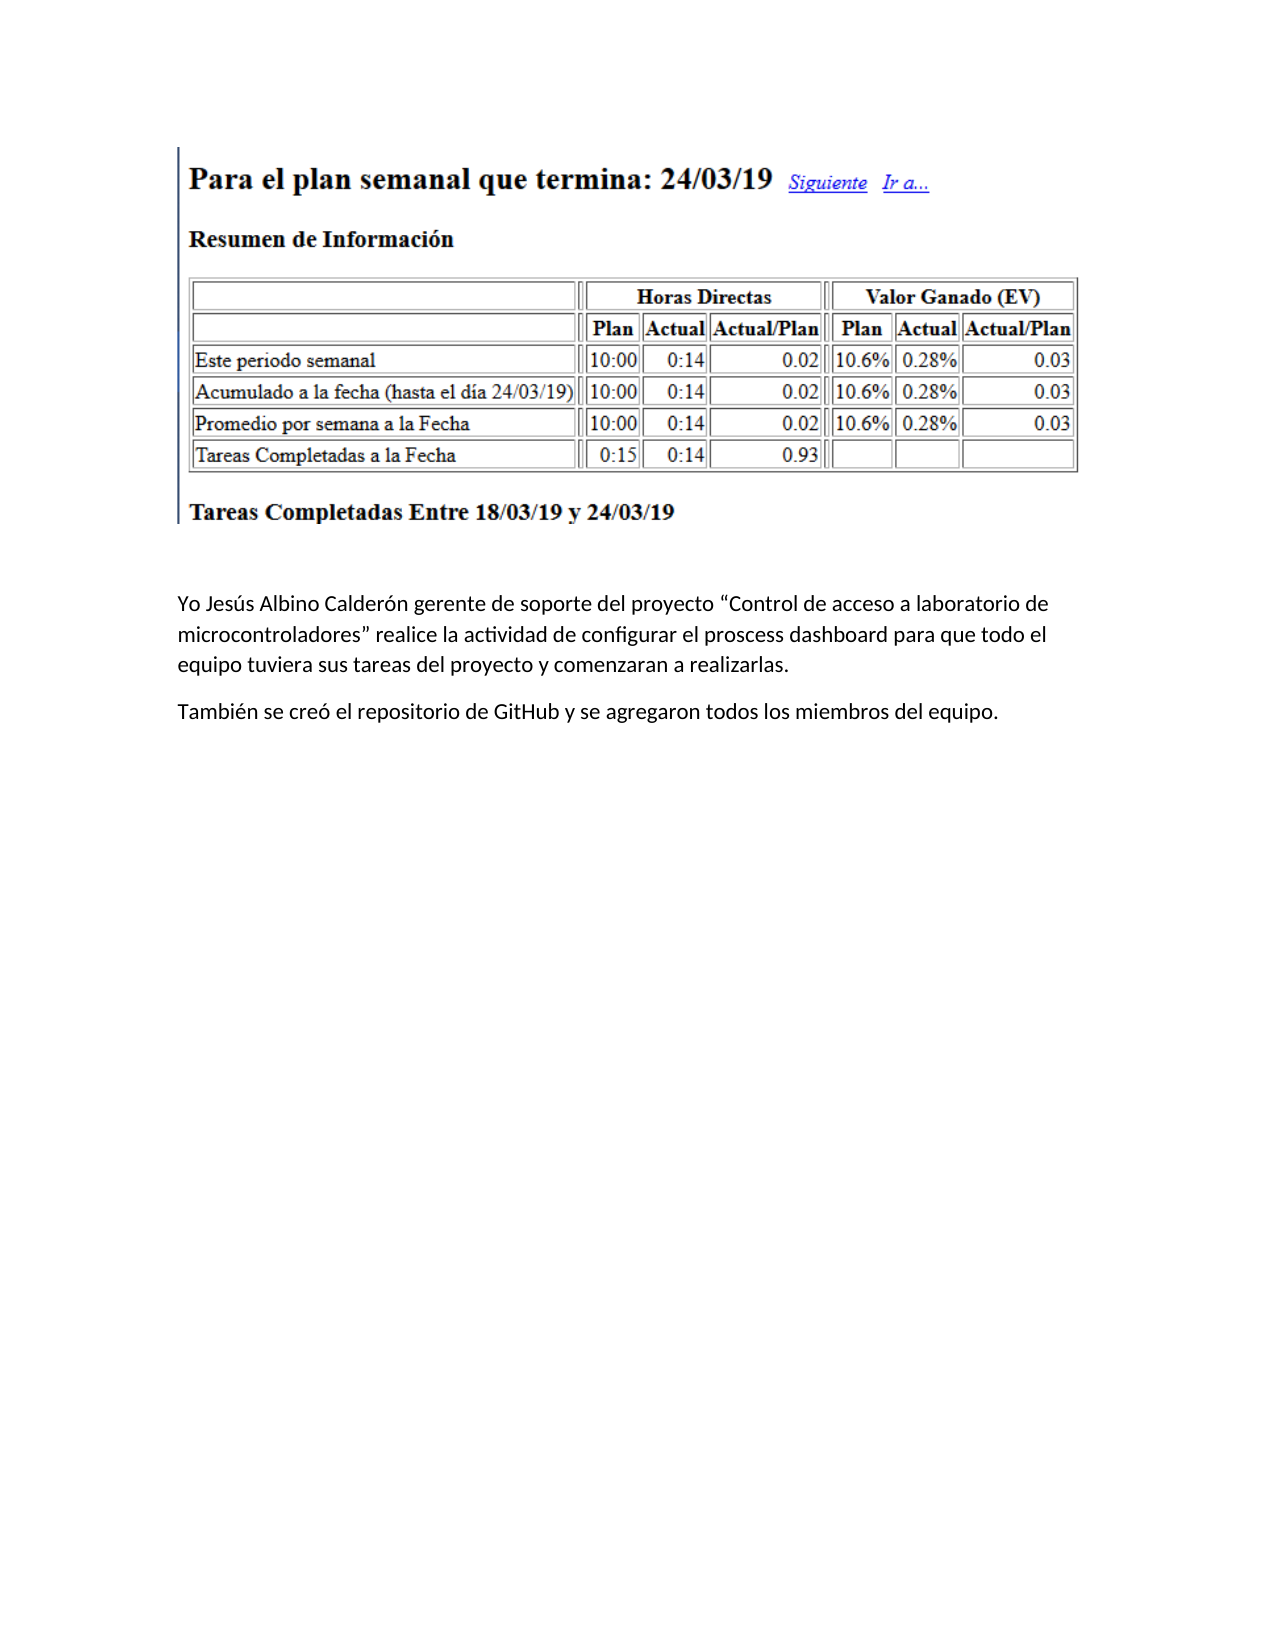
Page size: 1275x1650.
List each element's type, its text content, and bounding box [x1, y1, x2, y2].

text Yo Jesús Albino Calderón gerente de soporte del proyecto “Control de acceso a laboratorio de microcontroladores” realice la actividad de configurar el proscess dashboard para que todo el equipo tuviera sus tareas del proyecto y comenzaran a realizarlas. [177, 589, 1098, 678]
picture [177, 147, 1098, 524]
text También se creó el repositorio de GitHub y se agregaron todos los miembros del equipo. [177, 697, 1098, 725]
